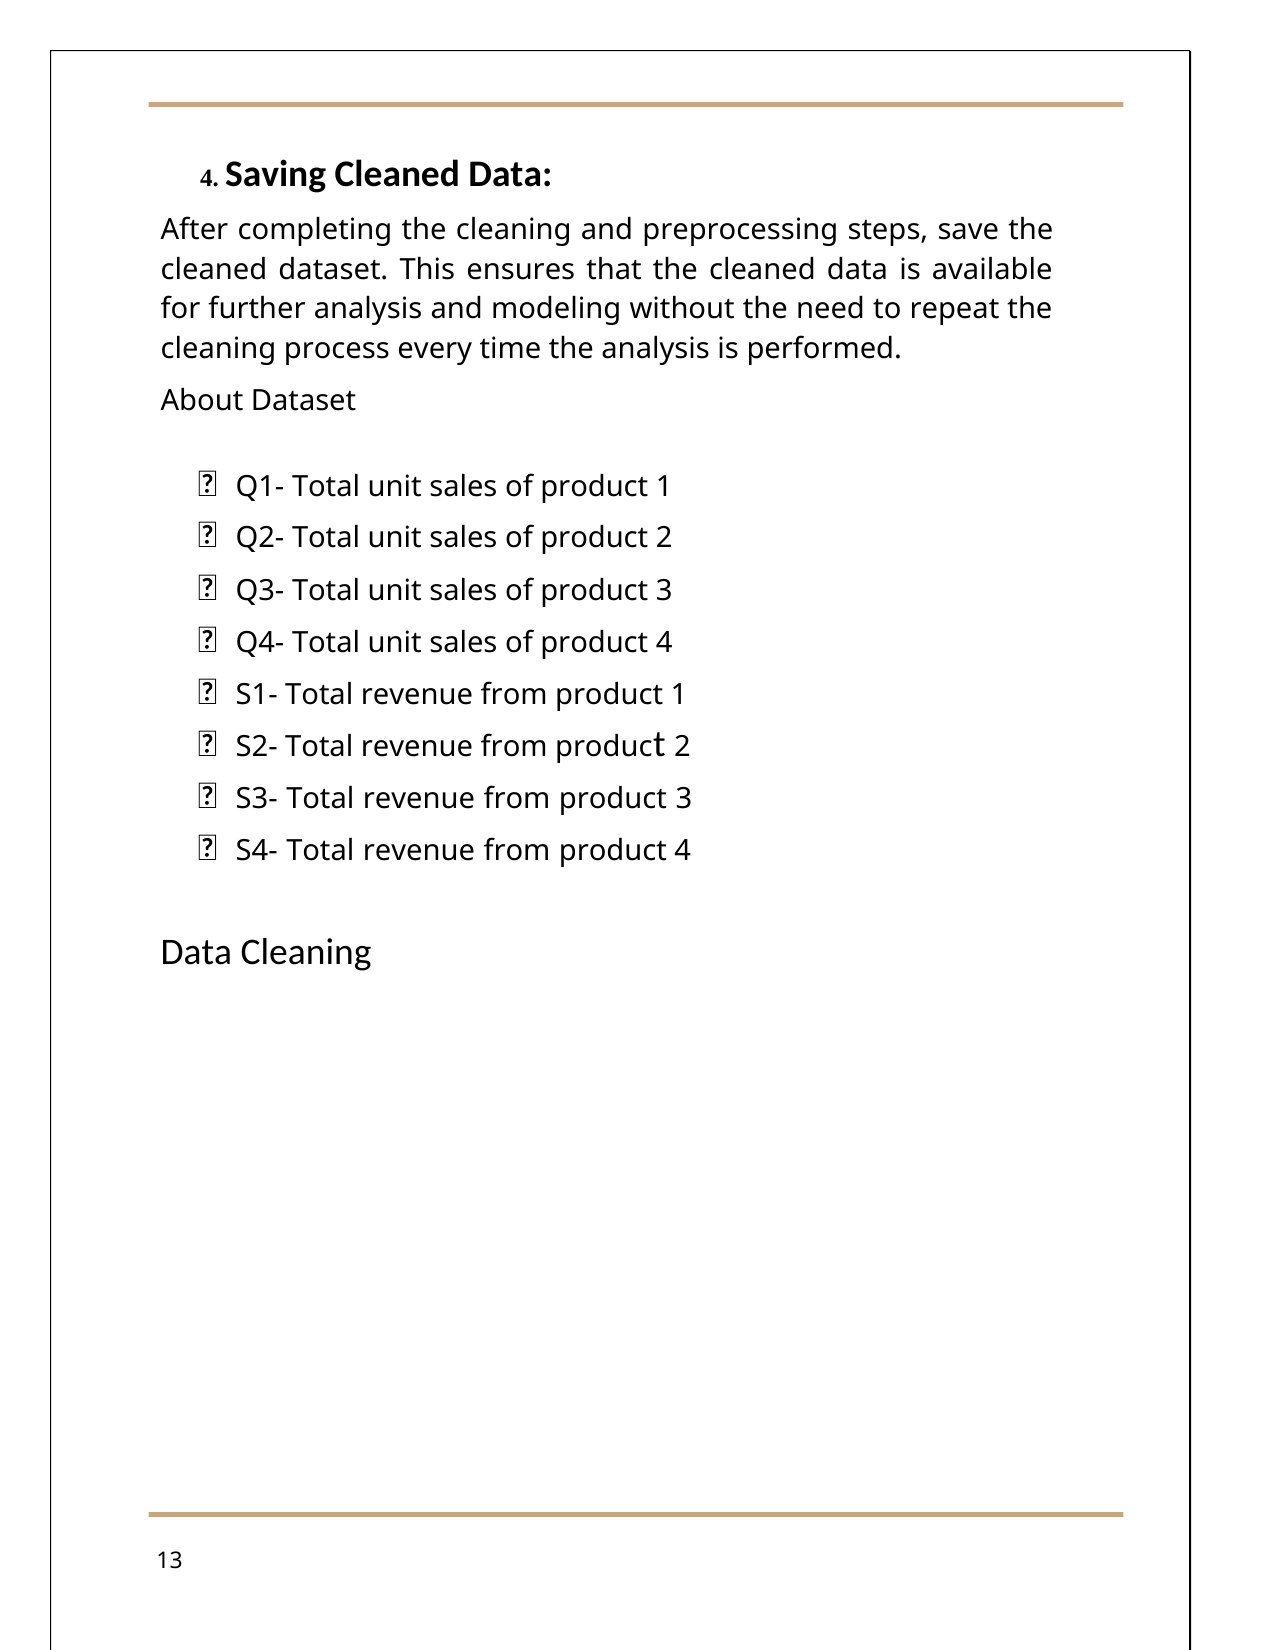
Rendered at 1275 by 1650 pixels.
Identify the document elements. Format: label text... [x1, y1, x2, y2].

list Q4- Total unit sales of product 4 [198, 616, 1125, 661]
text Data Cleaning [160, 928, 1125, 974]
list S2- Total revenue from product 2 [198, 720, 1125, 766]
picture [148, 102, 1124, 107]
subtitle Saving Cleaned Data: [200, 150, 1125, 196]
list S4- Total revenue from product 4 [198, 824, 1125, 870]
list S3- Total revenue from product 3 [198, 772, 1125, 818]
text About Dataset [160, 379, 1125, 419]
list Q2- Total unit sales of product 2 [198, 511, 1125, 557]
list S1- Total revenue from product 1 [198, 668, 1125, 713]
picture [148, 1512, 1124, 1517]
text After completing the cleaning and preprocessing steps, save the cleaned dataset. This ensures that the cleaned data is available for further analysis and modeling without the need to repeat the cleaning process every time the analysis is performed. [160, 208, 1054, 367]
list Q3- Total unit sales of product 3 [198, 563, 1125, 609]
list Q1- Total unit sales of product 1 [198, 459, 1125, 505]
